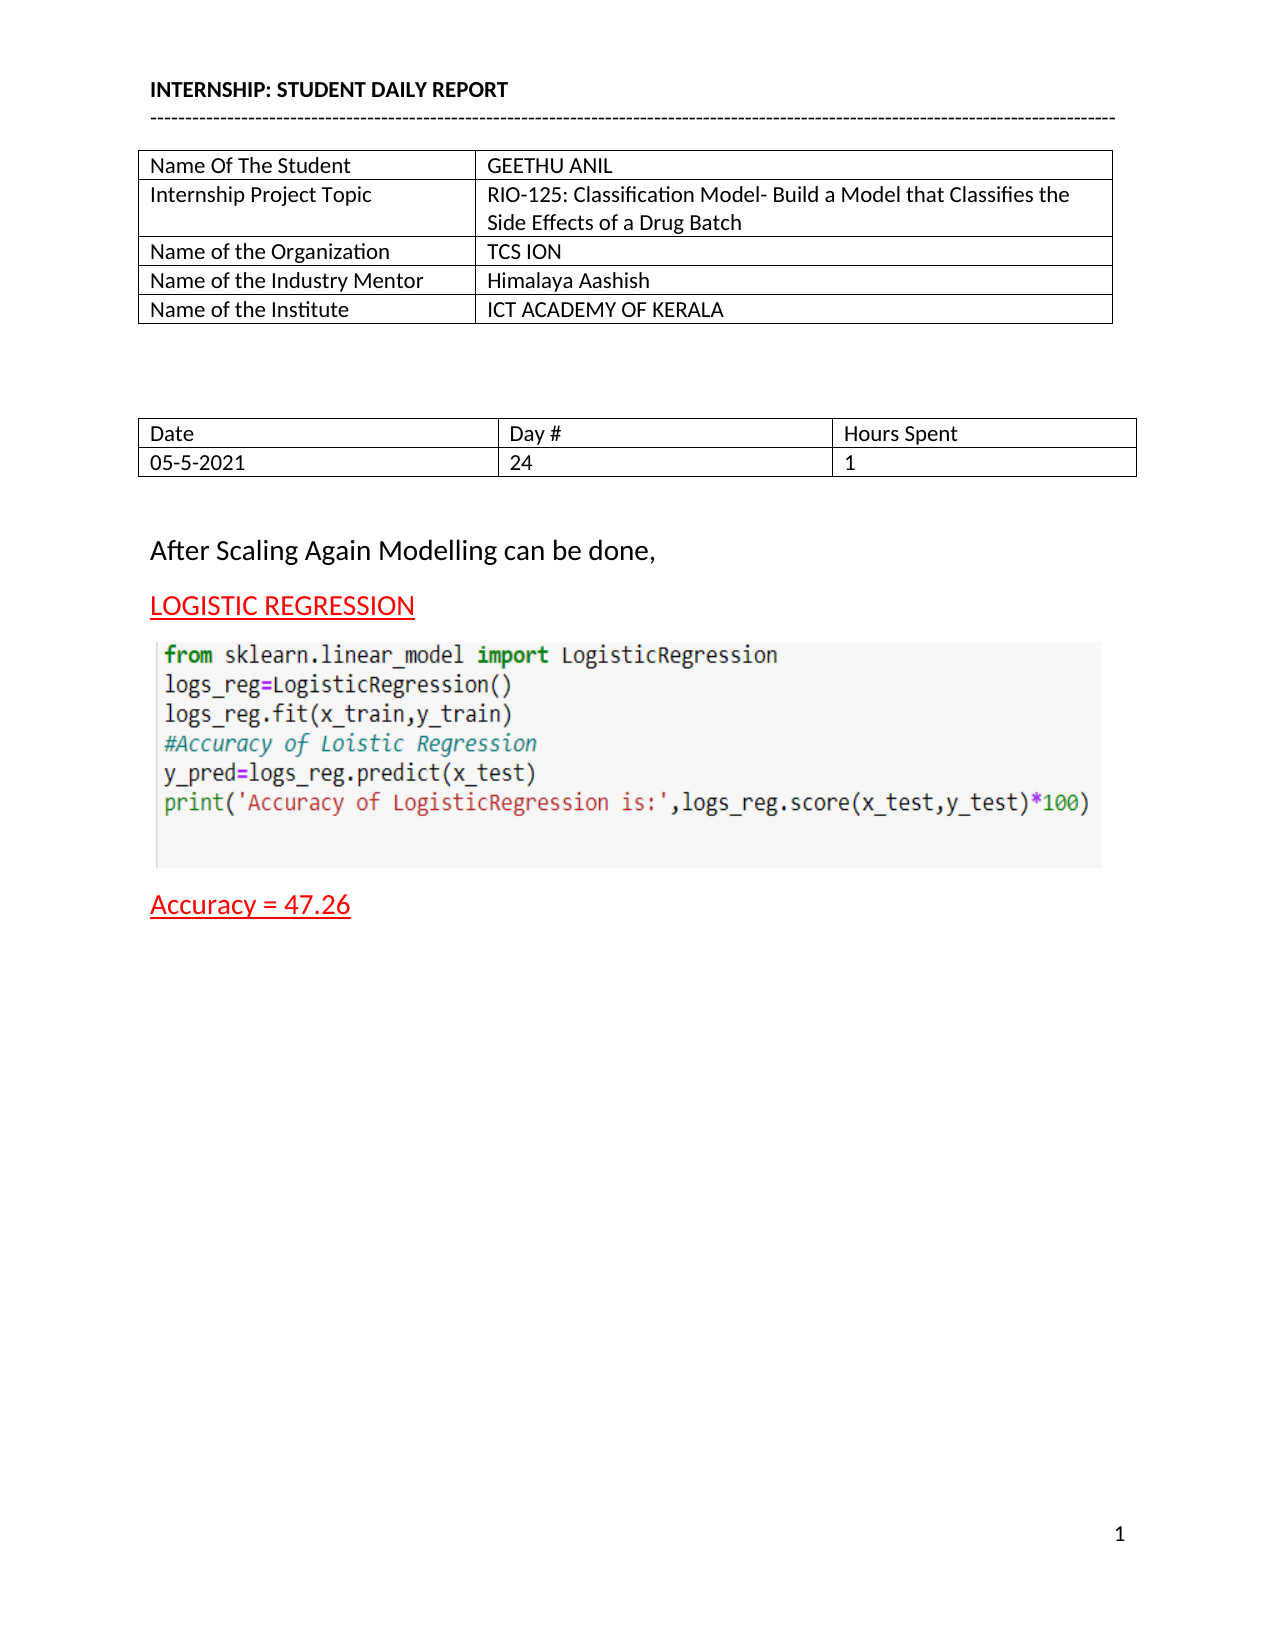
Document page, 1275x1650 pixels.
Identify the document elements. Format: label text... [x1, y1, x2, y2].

table_cell 1 [833, 448, 1136, 476]
text After Scaling Again Modelling can be done, [150, 532, 1125, 568]
table_cell RIO-125: Classification Model- Build a Model that Classifies the Side Effects of a Drug Batch [476, 180, 1112, 236]
table_cell 05-5-2021 [139, 448, 498, 476]
table_cell Name of the Organization [139, 237, 475, 265]
table_cell Himalaya Aashish [476, 266, 1112, 294]
table_cell ICT ACADEMY OF KERALA [476, 295, 1112, 323]
text Accuracy = 47.26 [150, 886, 1125, 922]
table_cell Internship Project Topic [139, 180, 475, 236]
table_cell TCS ION [476, 237, 1112, 265]
table_header GEETHU ANIL [476, 151, 1112, 179]
table_header Date [139, 419, 498, 447]
table_header Day # [499, 419, 832, 447]
table_cell 24 [499, 448, 832, 476]
table_header Hours Spent [833, 419, 1136, 447]
table_header Name Of The Student [139, 151, 475, 179]
table_cell Name of the Institute [139, 295, 475, 323]
table_cell Name of the Industry Mentor [139, 266, 475, 294]
text LOGISTIC REGRESSION [150, 587, 1125, 623]
